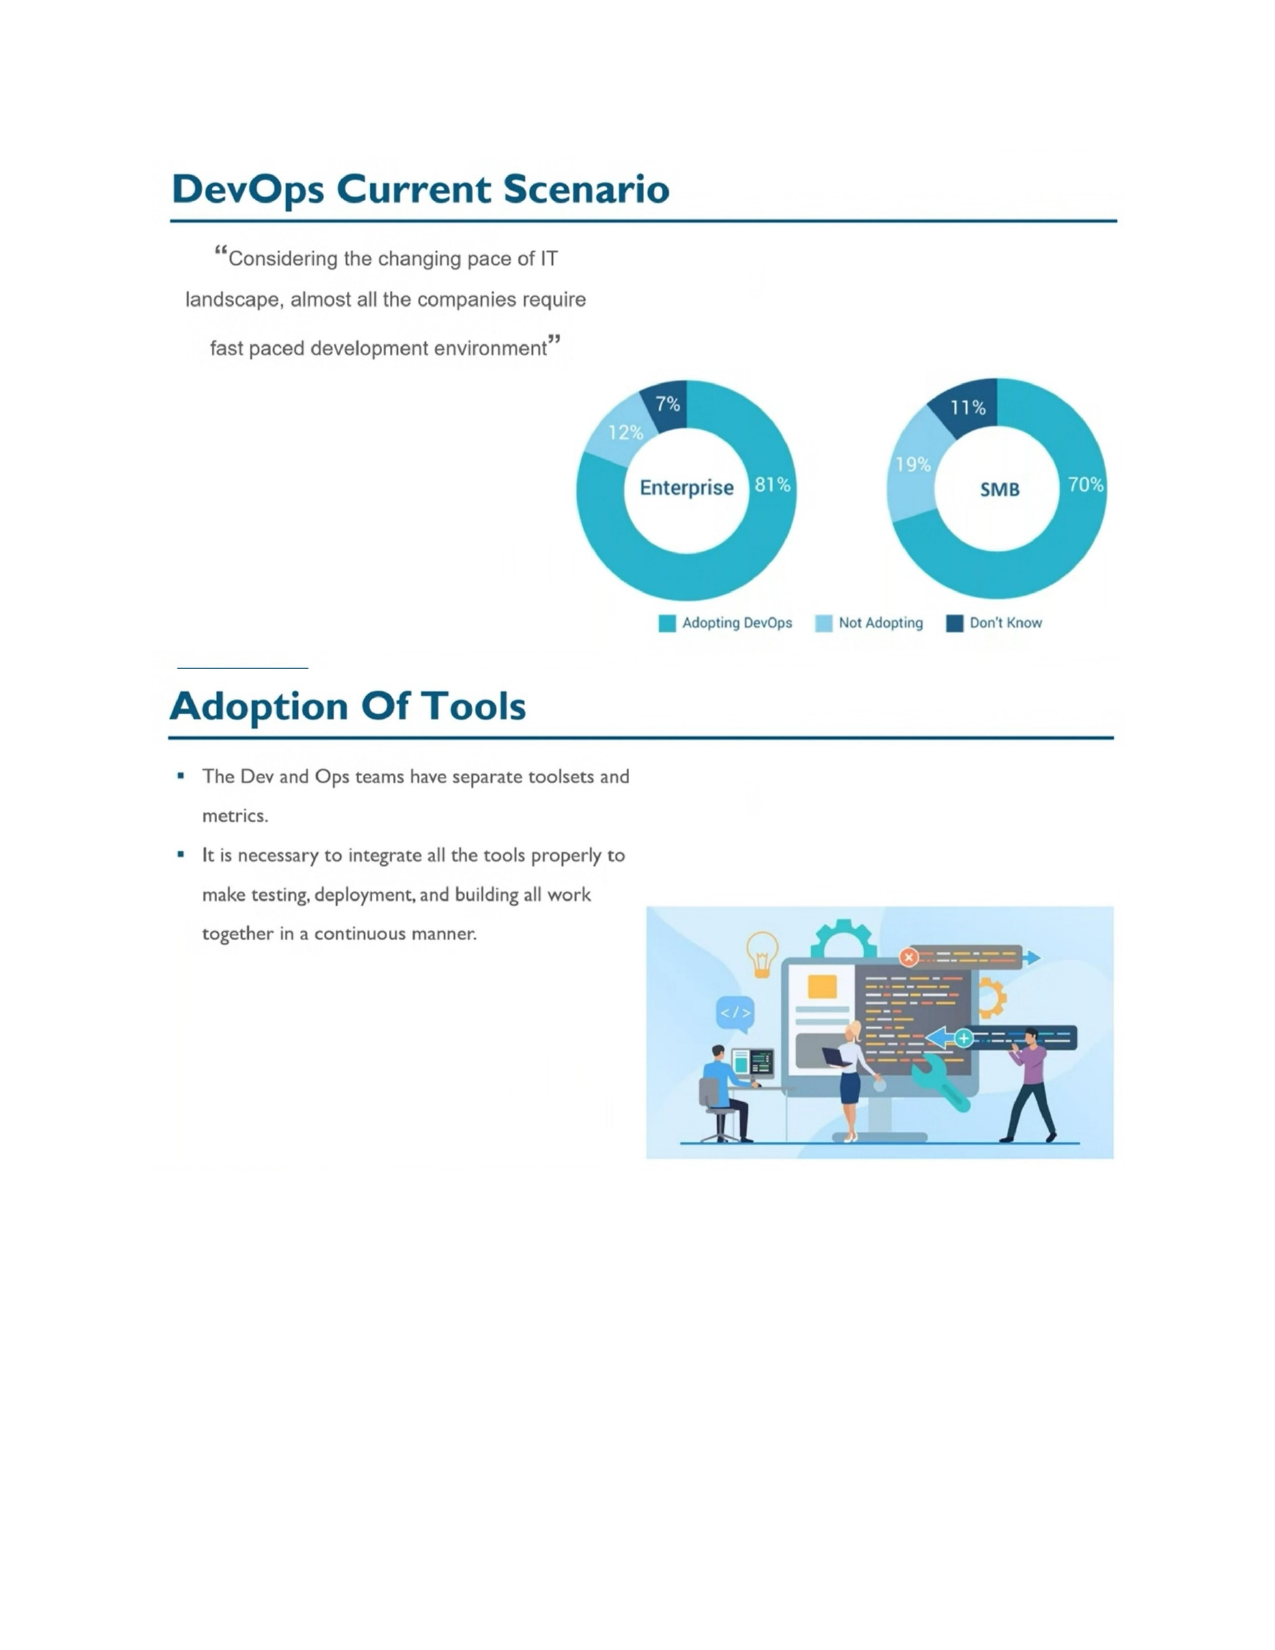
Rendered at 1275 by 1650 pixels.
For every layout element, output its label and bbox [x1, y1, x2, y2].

picture [150, 150, 1125, 669]
picture [150, 670, 1125, 1171]
